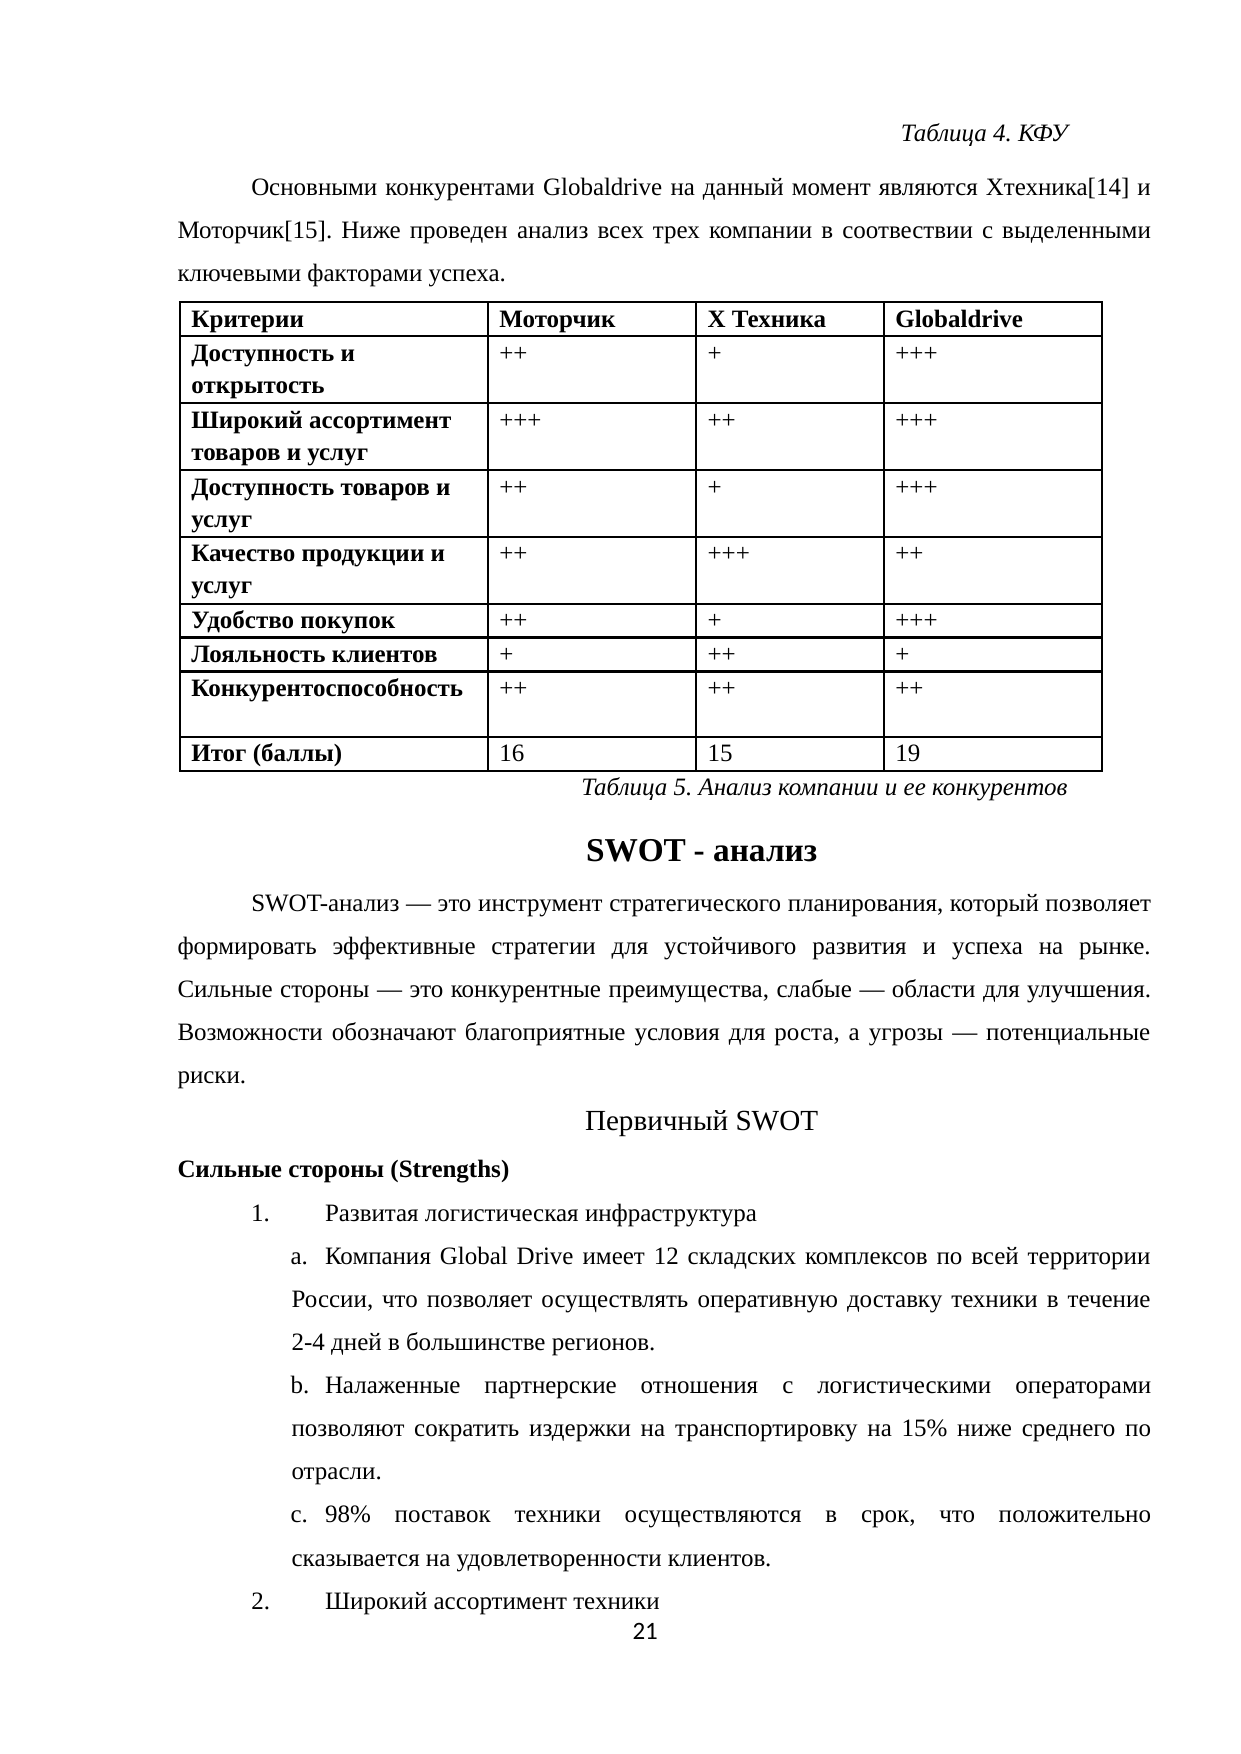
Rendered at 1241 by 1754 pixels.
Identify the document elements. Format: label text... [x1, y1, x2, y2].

table_cell +++ [489, 404, 695, 469]
table_cell ++ [697, 639, 883, 670]
table_cell ++ [489, 471, 695, 536]
table_cell Итог (баллы) [181, 738, 487, 769]
text Таблица 4. КФУ [177, 118, 1067, 147]
table_header Моторчик [489, 303, 695, 335]
list Развитая логистическая инфраструктура [251, 1198, 1152, 1226]
table_header Globaldrive [885, 303, 1101, 335]
table_cell + [697, 337, 883, 402]
table_cell + [885, 639, 1101, 670]
table_cell +++ [885, 471, 1101, 536]
table_cell +++ [885, 337, 1101, 402]
table_cell Лояльность клиентов [181, 639, 487, 670]
table_header Критерии [181, 303, 487, 335]
list Компания Global Drive имеет 12 складских комплексов по всей территории России, что позволяет осуществлять оперативную доставку техники в течение 2-4 дней в большинстве регионов. [290, 1241, 1152, 1356]
table_cell ++ [885, 538, 1101, 602]
text Первичный SWOT [177, 1103, 1152, 1137]
table_cell Доступность и открытость [181, 337, 487, 402]
text SWOT-анализ — это инструмент стратегического планирования, который позволяет формировать эффективные стратегии для устойчивого развития и успеха на рынке. Сильные стороны — это конкурентные преимущества, слабые — области для улучшения. Возможности обозначают благоприятные условия для роста, а угрозы — потенциальные риски. [177, 888, 1152, 1089]
table_cell Конкурентоспособность [181, 673, 487, 736]
table_cell ++ [489, 337, 695, 402]
table_cell +++ [697, 538, 883, 602]
table_cell Удобство покупок [181, 605, 487, 636]
table_cell ++ [489, 605, 695, 636]
text Сильные стороны (Strengths) [177, 1154, 1152, 1182]
table_cell ++ [885, 673, 1101, 736]
table_cell ++ [697, 673, 883, 736]
table_header Х Техника [697, 303, 883, 335]
table_cell ++ [489, 538, 695, 602]
table_cell 19 [885, 738, 1101, 769]
table_cell +++ [885, 605, 1101, 636]
list Налаженные партнерские отношения с логистическими операторами позволяют сократить издержки на транспортировку на 15% ниже среднего по отрасли. [290, 1370, 1152, 1485]
table_cell + [489, 639, 695, 670]
text Основными конкурентами Globaldrive на данный момент являются Xтехника[14] и Моторчик[15]. Ниже проведен анализ всех трех компании в соотвествии с выделенными ключевыми факторами успеха. [177, 172, 1152, 287]
table_cell Доступность товаров и услуг [181, 471, 487, 536]
list Широкий ассортимент техники [177, 1586, 1152, 1614]
table_cell 16 [489, 738, 695, 769]
table_cell + [697, 471, 883, 536]
list 98% поставок техники осуществляются в срок, что положительно сказывается на удовлетворенности клиентов. [290, 1499, 1152, 1571]
table_cell Качество продукции и услуг [181, 538, 487, 602]
table_cell 15 [697, 738, 883, 769]
table_cell Широкий ассортимент товаров и услуг [181, 404, 487, 469]
table_cell ++ [697, 404, 883, 469]
subtitle SWOT - анализ [177, 830, 1152, 869]
table_cell + [697, 605, 883, 636]
table_cell +++ [885, 404, 1101, 469]
table_cell ++ [489, 673, 695, 736]
text Таблица 5. Анализ компании и ее конкурентов [177, 772, 1067, 800]
